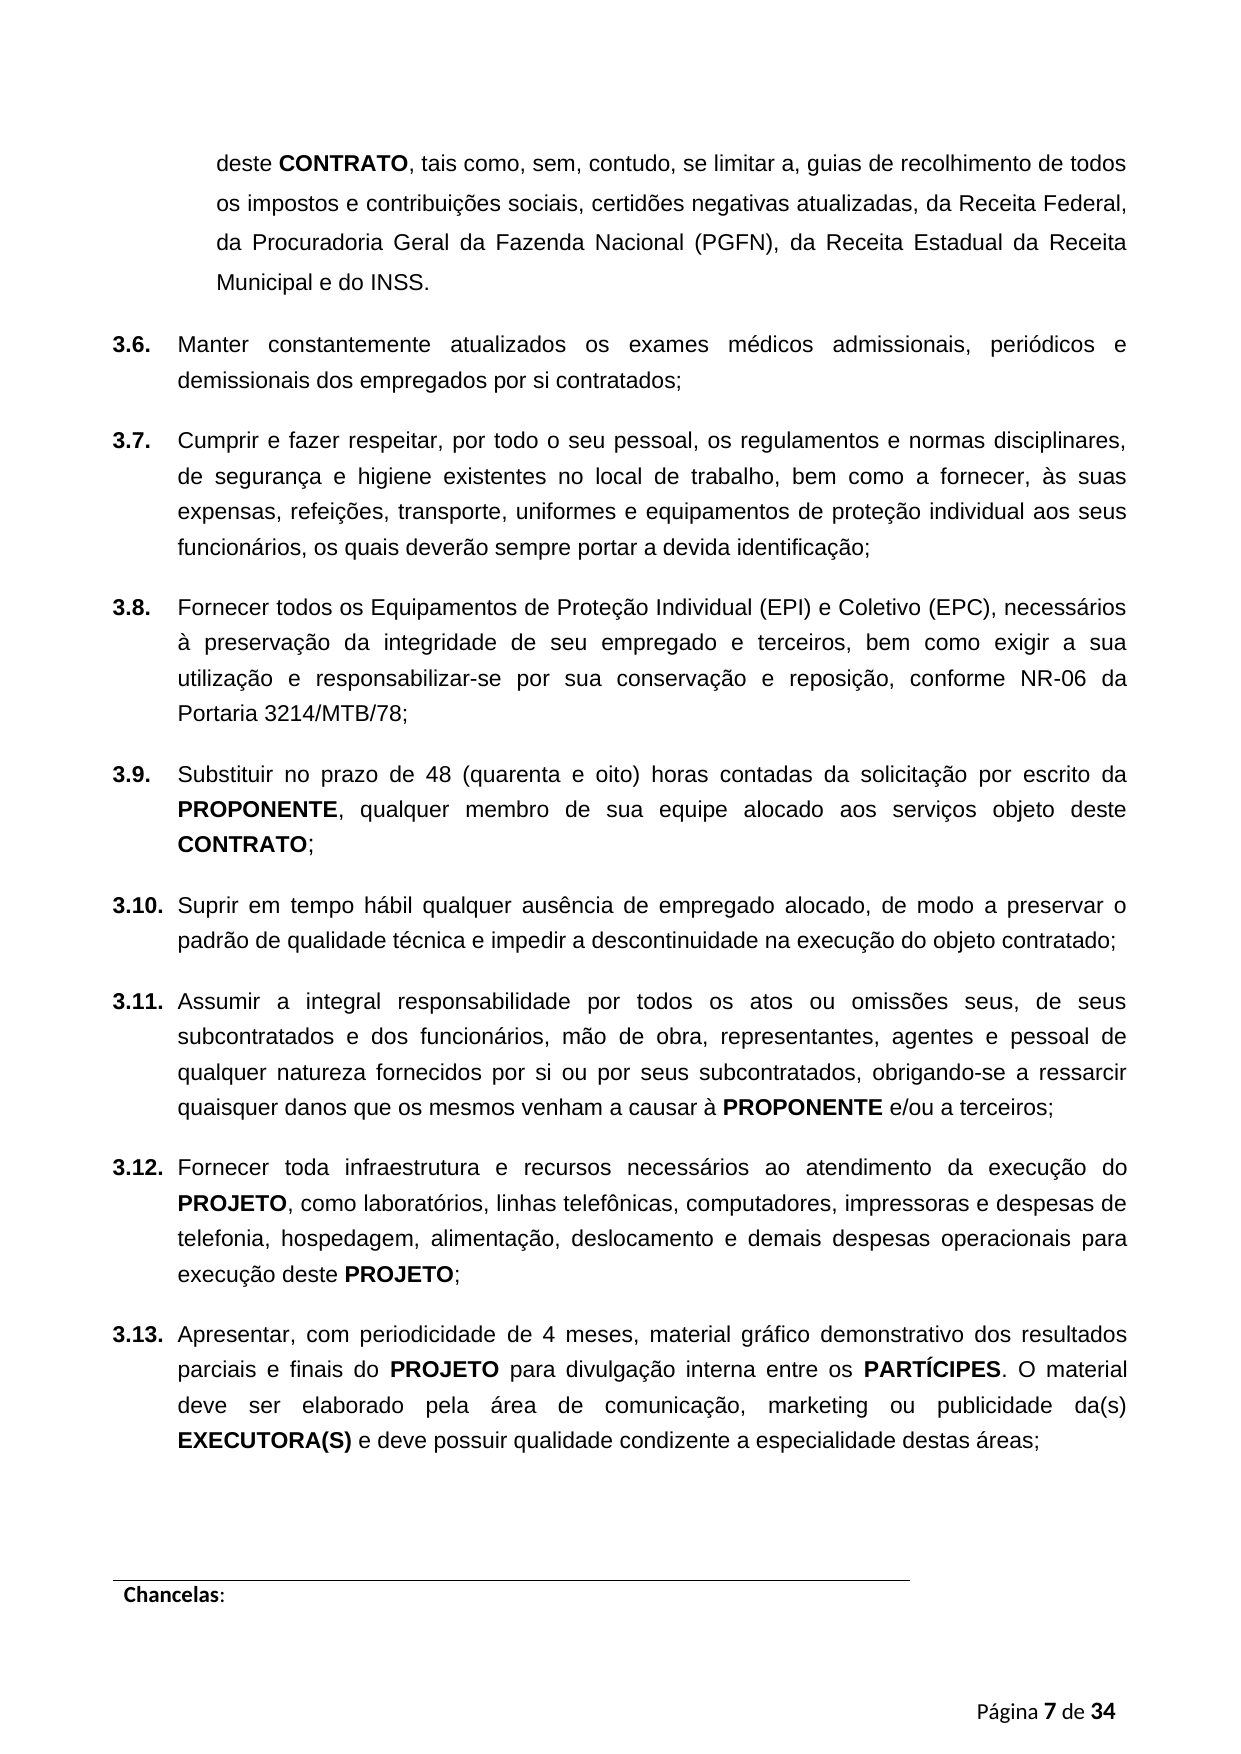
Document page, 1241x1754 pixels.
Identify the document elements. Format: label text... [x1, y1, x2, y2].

text Manter constantemente atualizados os exames médicos admissionais, periódicos e demissionais dos empregados por si contratados; [112, 324, 1128, 395]
text Suprir em tempo hábil qualquer ausência de empregado alocado, de modo a preservar o padrão de qualidade técnica e impedir a descontinuidade na execução do objeto contratado; [112, 885, 1128, 956]
text Fornecer todos os Equipamentos de Proteção Individual (EPI) e Coletivo (EPC), necessários à preservação da integridade de seu empregado e terceiros, bem como exigir a sua utilização e responsabilizar-se por sua conservação e reposição, conforme NR-06 da Portaria 3214/MTB/78; [112, 587, 1128, 729]
text Cumprir e fazer respeitar, por todo o seu pessoal, os regulamentos e normas disciplinares, de segurança e higiene existentes no local de trabalho, bem como a fornecer, às suas expensas, refeições, transporte, uniformes e equipamentos de proteção individual aos seus funcionários, os quais deverão sempre portar a devida identificação; [112, 420, 1128, 562]
text Apresentar, com periodicidade de 4 meses, material gráfico demonstrativo dos resultados parciais e finais do PROJETO para divulgação interna entre os PARTÍCIPES. O material deve ser elaborado pela área de comunicação, marketing ou publicidade da(s) EXECUTORA(S) e deve possuir qualidade condizente a especialidade destas áreas; [112, 1314, 1128, 1456]
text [216, 150, 1128, 295]
text Fornecer toda infraestrutura e recursos necessários ao atendimento da execução do PROJETO, como laboratórios, linhas telefônicas, computadores, impressoras e despesas de telefonia, hospedagem, alimentação, deslocamento e demais despesas operacionais para execução deste PROJETO; [112, 1147, 1128, 1289]
text Assumir a integral responsabilidade por todos os atos ou omissões seus, de seus subcontratados e dos funcionários, mão de obra, representantes, agentes e pessoal de qualquer natureza fornecidos por si ou por seus subcontratados, obrigando-se a ressarcir quaisquer danos que os mesmos venham a causar à PROPONENTE e/ou a terceiros; [112, 981, 1128, 1122]
text Substituir no prazo de 48 (quarenta e oito) horas contadas da solicitação por escrito da PROPONENTE, qualquer membro de sua equipe alocado aos serviços objeto deste CONTRATO; [112, 754, 1128, 860]
